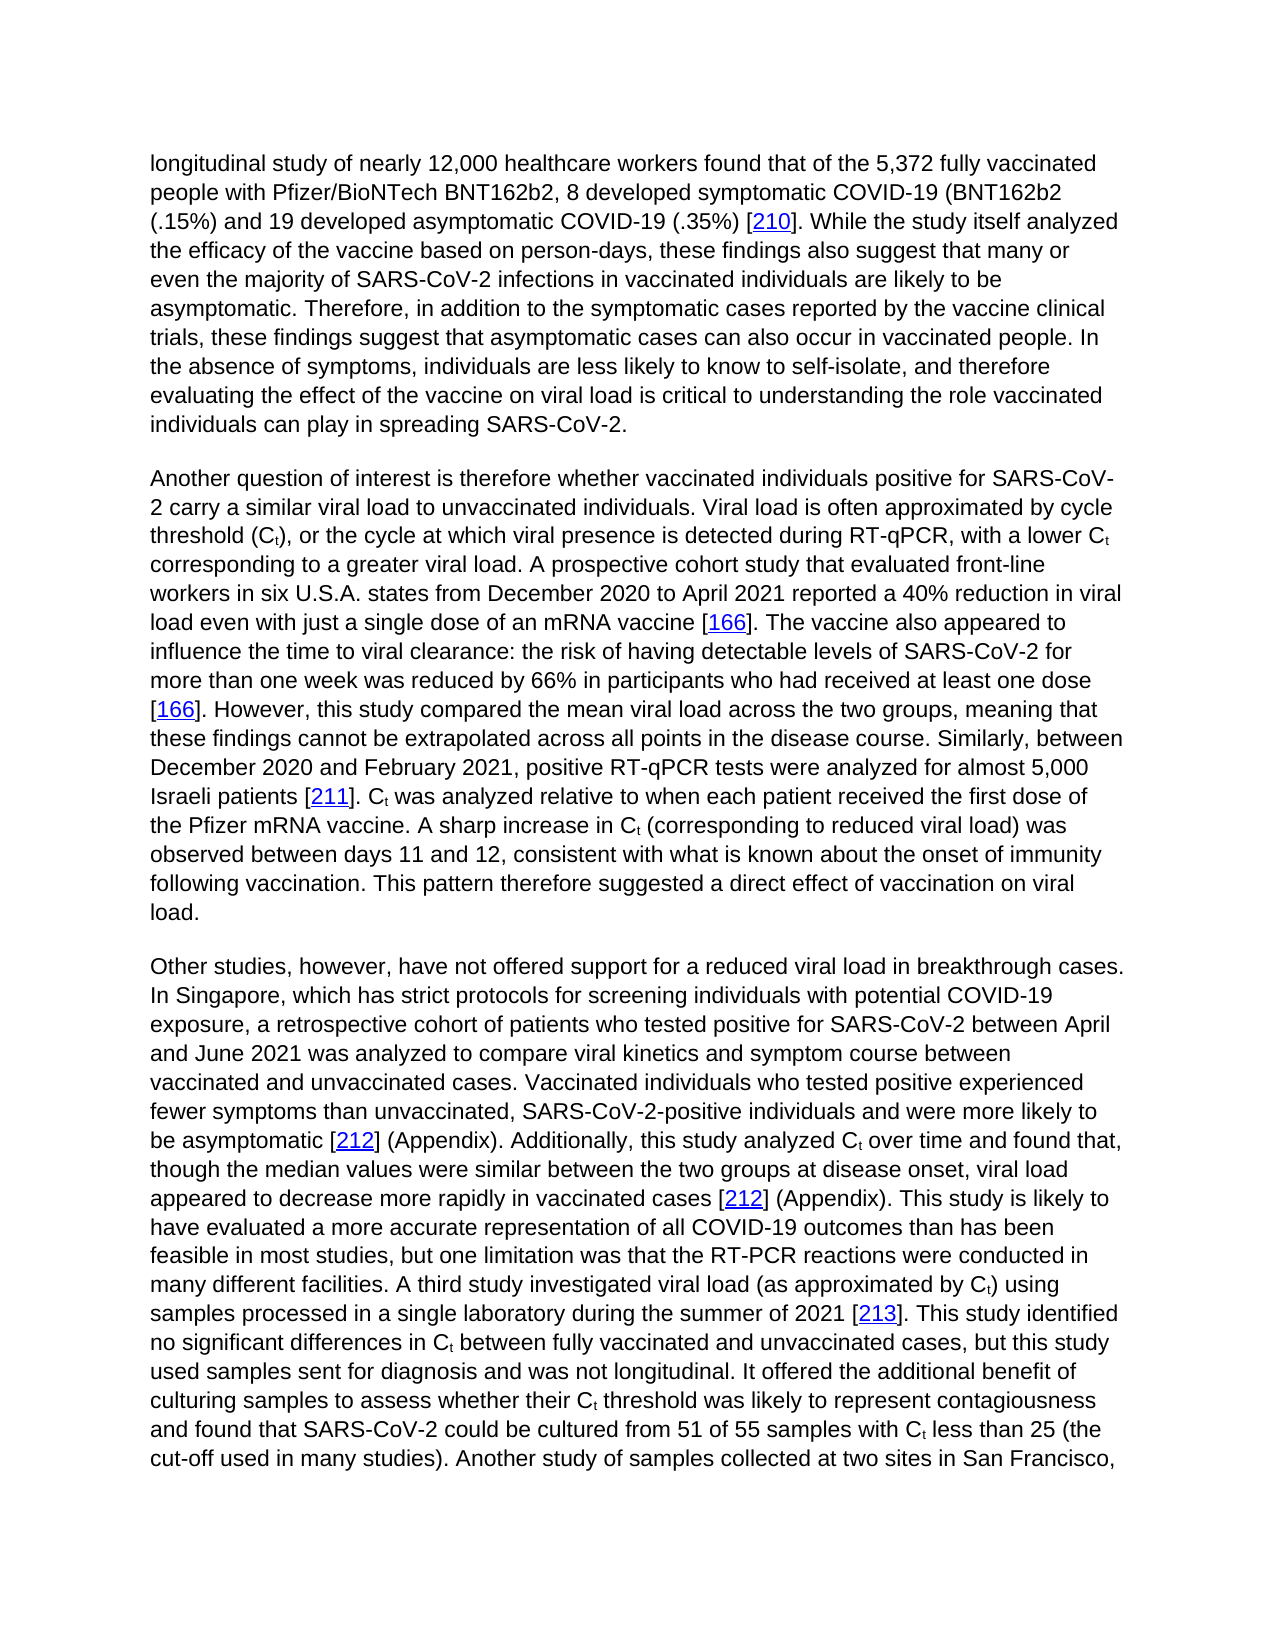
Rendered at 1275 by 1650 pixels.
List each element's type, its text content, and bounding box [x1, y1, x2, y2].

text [150, 953, 1125, 1472]
text Another question of interest is therefore whether vaccinated individuals positive for SARS-CoV-2 carry a similar viral load to unvaccinated individuals. Viral load is often approximated by cycle threshold (Ct), or the cycle at which viral presence is detected during RT-qPCR, with a lower Ct corresponding to a greater viral load. A prospective cohort study that evaluated front-line workers in six U.S.A. states from December 2020 to April 2021 reported a 40% reduction in viral load even with just a single dose of an mRNA vaccine [166]. The vaccine also appeared to influence the time to viral clearance: the risk of having detectable levels of SARS-CoV-2 for more than one week was reduced by 66% in participants who had received at least one dose [166]. However, this study compared the mean viral load across the two groups, meaning that these findings cannot be extrapolated across all points in the disease course. Similarly, between December 2020 and February 2021, positive RT-qPCR tests were analyzed for almost 5,000 Israeli patients [211]. Ct was analyzed relative to when each patient received the first dose of the Pfizer mRNA vaccine. A sharp increase in Ct (corresponding to reduced viral load) was observed between days 11 and 12, consistent with what is known about the onset of immunity following vaccination. This pattern therefore suggested a direct effect of vaccination on viral load. [150, 464, 1125, 925]
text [150, 150, 1125, 437]
